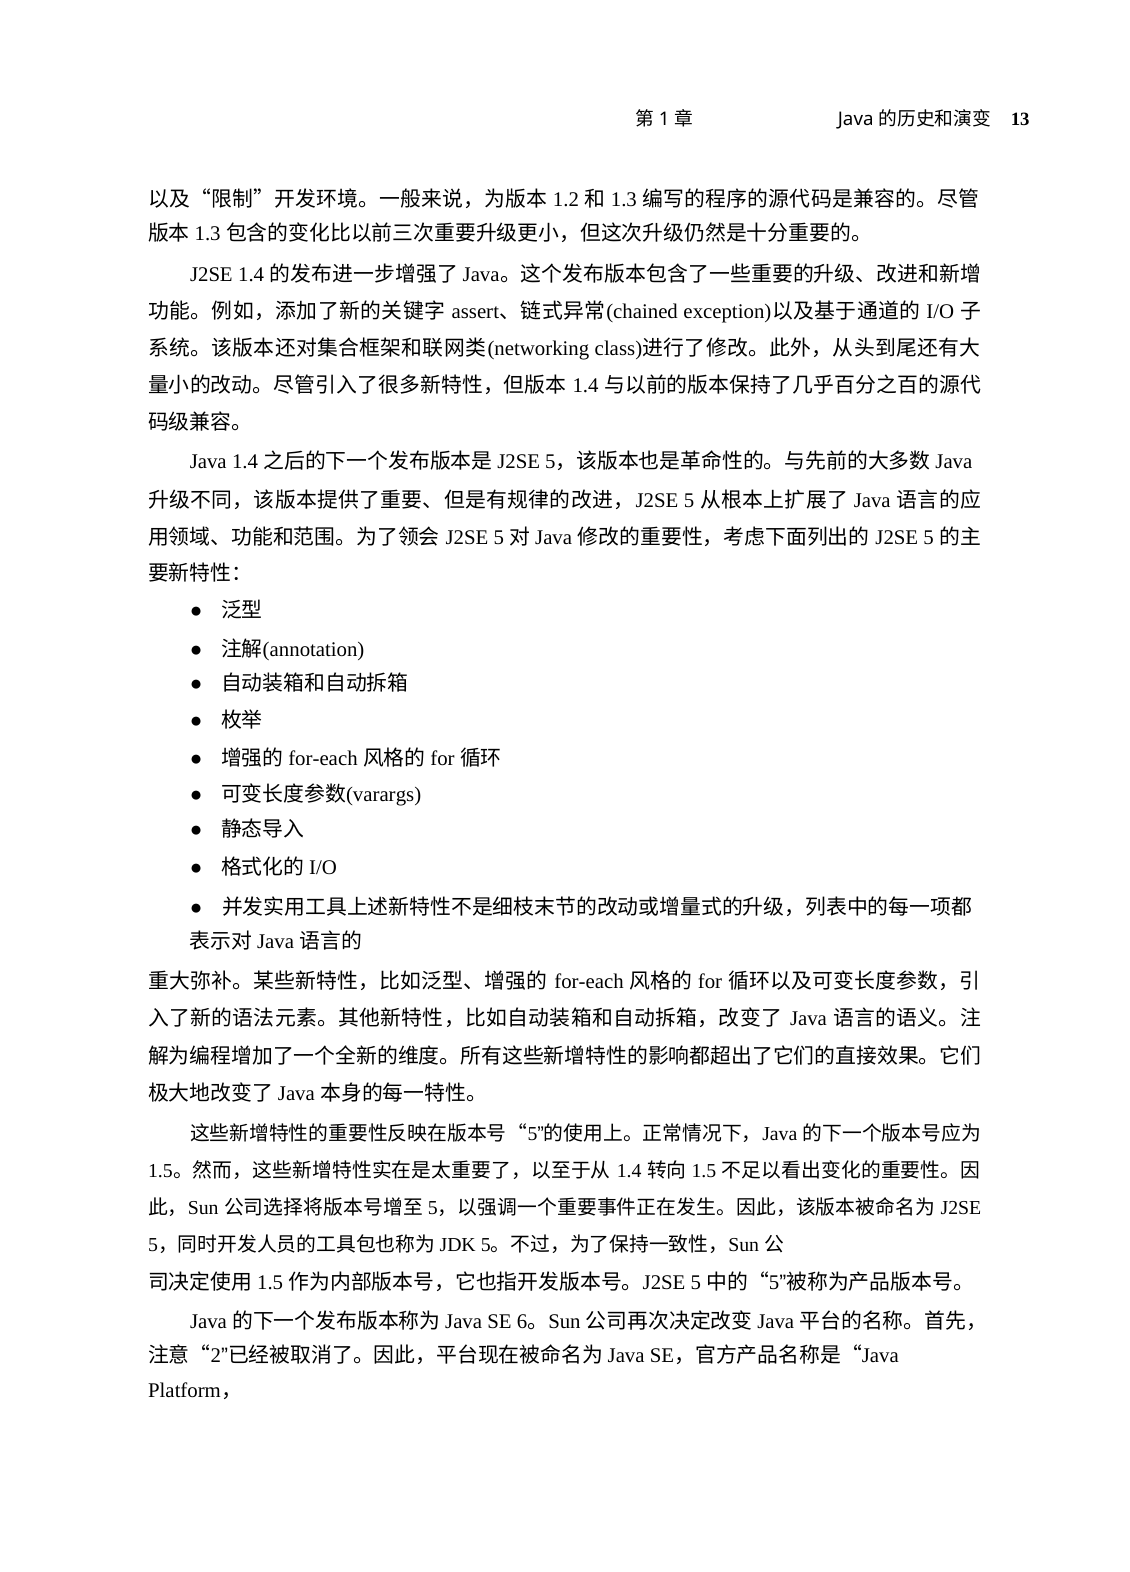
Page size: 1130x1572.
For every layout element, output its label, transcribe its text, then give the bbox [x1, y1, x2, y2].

list 可变长度参数(varargs) [189, 778, 1029, 808]
text 重大弥补。某些新特性，比如泛型、增强的 for-each 风格的 for 循环以及可变长度参数，引入了新的语法元素。其他新特性，比如自动装箱和自动拆箱，改变了 Java 语言的语义。注解为编程增加了一个全新的维度。所有这些新增特性的影响都超出了它们的直接效果。它们极大地改变了 Java 本身的每一特性。 [148, 964, 981, 1107]
text 这些新增特性的重要性反映在版本号“5”的使用上。正常情况下，Java 的下一个版本号应为 1.5。然而，这些新增特性实在是太重要了，以至于从 1.4 转向 1.5 不足以看出变化的重要性。因此，Sun 公司选择将版本号增至 5，以强调一个重要事件正在发生。因此，该版本被命名为 J2SE 5，同时开发人员的工具包也称为 JDK 5。不过，为了保持一致性，Sun 公 [148, 1117, 981, 1258]
text Java 1.4 之后的下一个发布版本是 J2SE 5，该版本也是革命性的。与先前的大多数 Java [189, 444, 1029, 474]
text 第 1 章 Java 的历史和演变 13 [148, 105, 1029, 130]
list 静态导入 [189, 813, 1029, 843]
list 泛型 [189, 594, 1029, 624]
list 自动装箱和自动拆箱 [189, 667, 1029, 697]
text 升级不同，该版本提供了重要、但是有规律的改进，J2SE 5 从根本上扩展了 Java 语言的应用领域、功能和范围。为了领会 J2SE 5 对 Java 修改的重要性，考虑下面列出的 J2SE 5 的主要新特性： [148, 483, 981, 587]
list 并发实用工具上述新特性不是细枝末节的改动或增量式的升级，列表中的每一项都表示对 Java 语言的 [189, 890, 981, 955]
text 司决定使用 1.5 作为内部版本号，它也指开发版本号。J2SE 5 中的“5”被称为产品版本号。 [148, 1266, 1029, 1295]
text Java 的下一个发布版本称为 Java SE 6。Sun 公司再次决定改变 Java 平台的名称。首先，注意“2”已经被取消了。因此，平台现在被命名为 Java SE，官方产品名称是“Java Platform， [148, 1304, 992, 1404]
text 以及“限制”开发环境。一般来说，为版本 1.2 和 1.3 编写的程序的源代码是兼容的。尽管版本 1.3 包含的变化比以前三次重要升级更小，但这次升级仍然是十分重要的。 [148, 182, 979, 247]
list 注解(annotation) [189, 632, 1029, 662]
list 增强的 for-each 风格的 for 循环 [189, 741, 1029, 771]
text J2SE 1.4 的发布进一步增强了 Java。这个发布版本包含了一些重要的升级、改进和新增功能。例如，添加了新的关键字 assert、链式异常(chained exception)以及基于通道的 I/O 子系统。该版本还对集合框架和联网类(networking class)进行了修改。此外，从头到尾还有大量小的改动。尽管引入了很多新特性，但版本 1.4 与以前的版本保持了几乎百分之百的源代码级兼容。 [148, 257, 981, 436]
list 格式化的 I/O [189, 851, 1029, 881]
list 枚举 [189, 703, 1029, 733]
